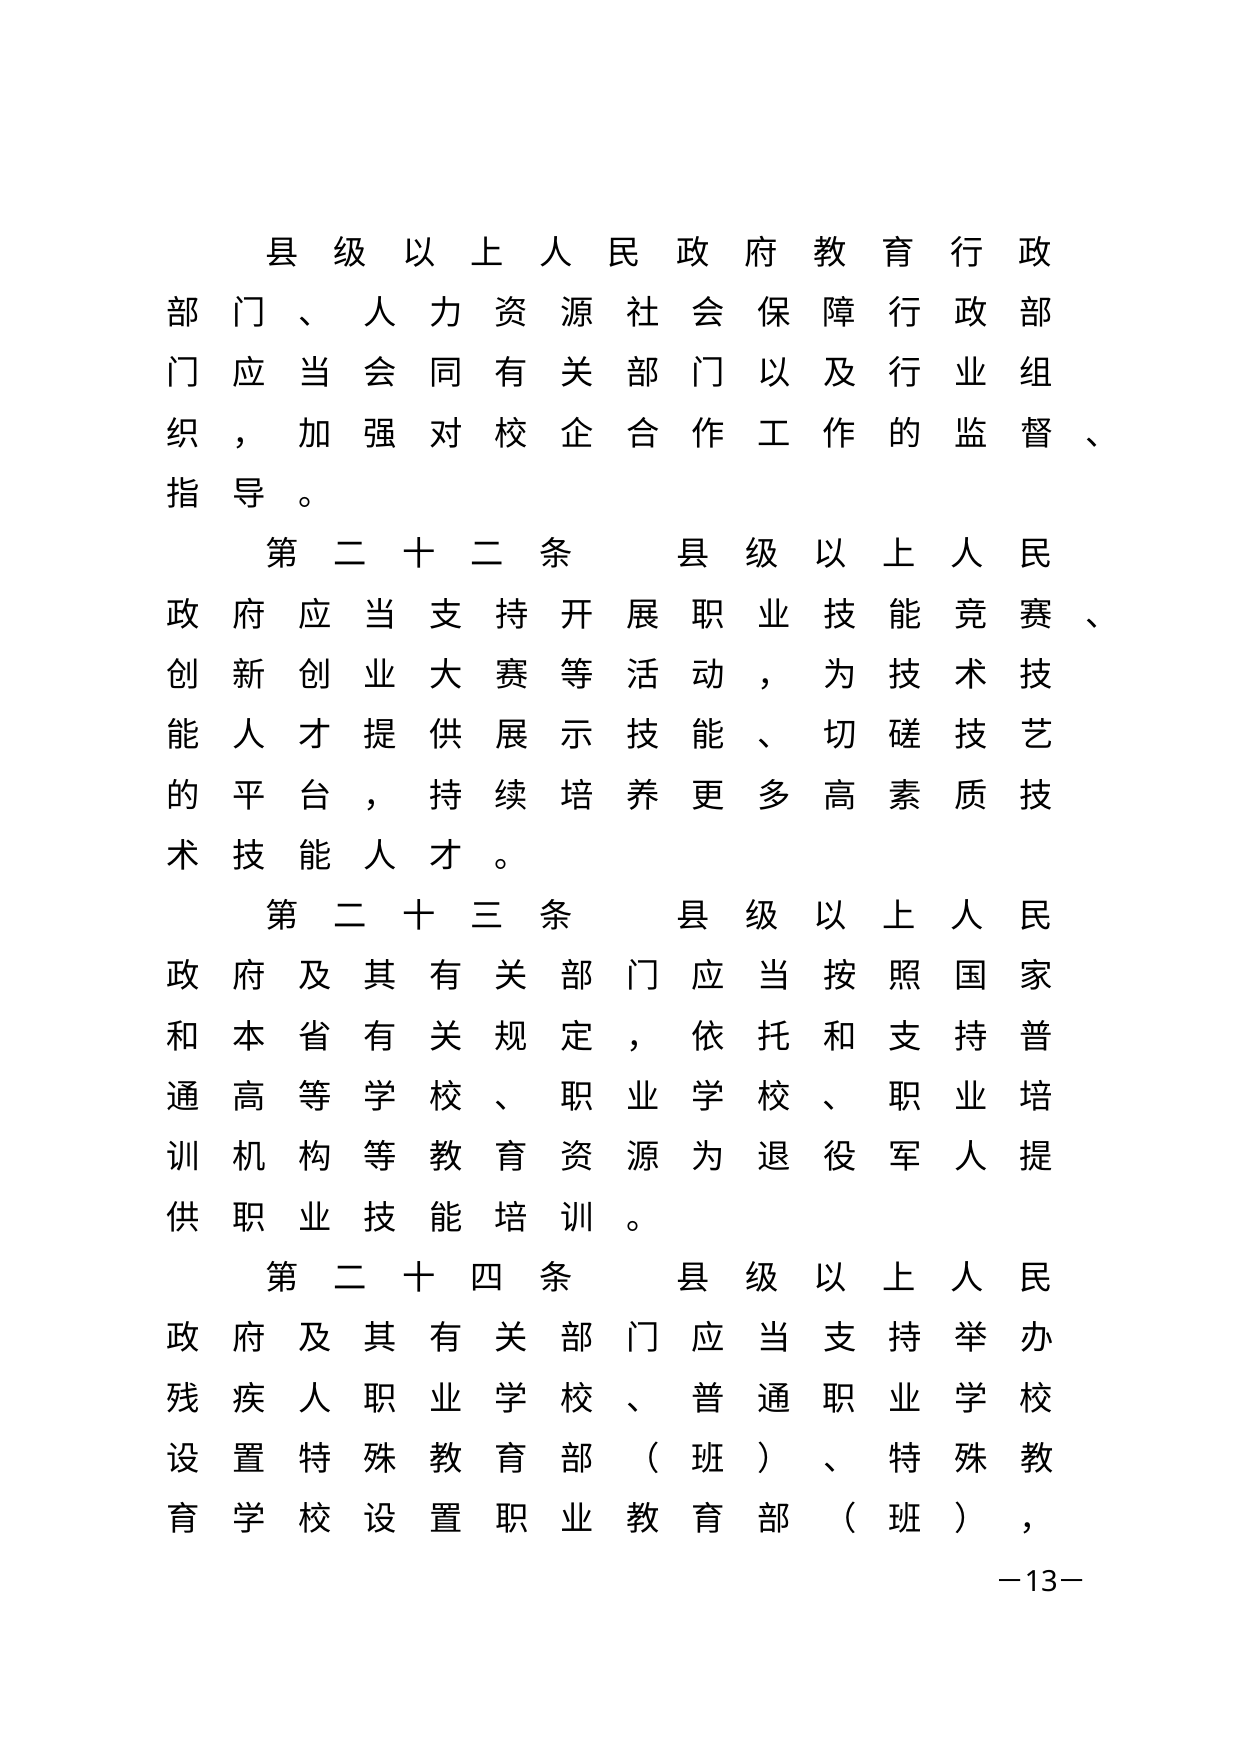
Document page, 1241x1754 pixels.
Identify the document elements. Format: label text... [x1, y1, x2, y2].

text 第二十三条 县级以上人民政府及其有关部门应当按照国家和本省有关规定，依托和支持普通高等学校、职业学校、职业培训机构等教育资源为退役军人提供职业技能培训。 [167, 883, 1085, 1245]
text 第二十四条 县级以上人民政府及其有关部门应当支持举办残疾人职业学校、普通职业学校设置特殊教育部（班）、特殊教育学校设置职业教育部（班），积极探索设置面向残疾学生的专业，优化课程设置和教学内容，加强无障碍环境建设，为残疾学生学习、生活提供必要的帮助和便利。 [167, 1245, 1085, 1546]
text 县级以上人民政府教育行政部门、人力资源社会保障行政部门应当会同有关部门以及行业组织，加强对校企合作工作的监督、指导。 [167, 219, 1085, 521]
text 第二十二条 县级以上人民政府应当支持开展职业技能竞赛、创新创业大赛等活动，为技术技能人才提供展示技能、切磋技艺的平台，持续培养更多高素质技术技能人才。 [167, 521, 1085, 883]
